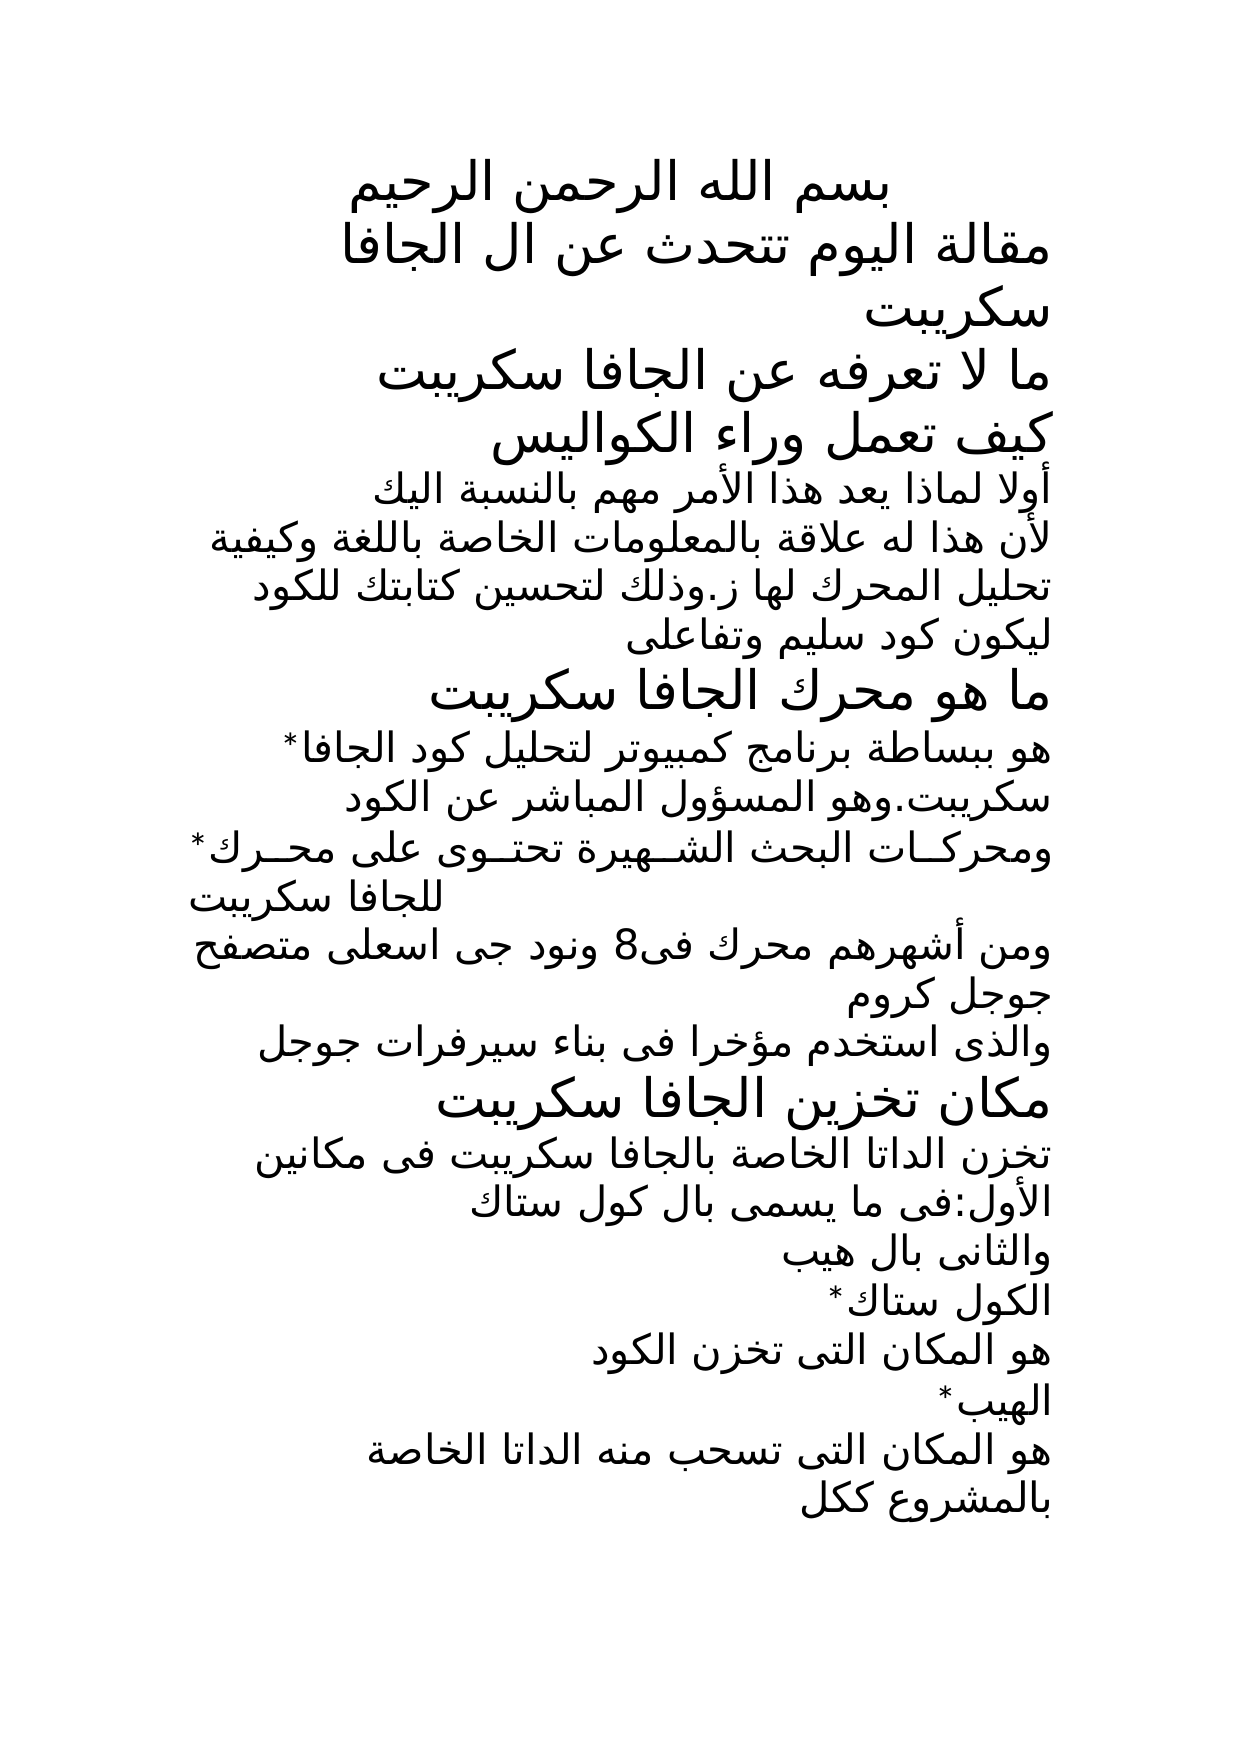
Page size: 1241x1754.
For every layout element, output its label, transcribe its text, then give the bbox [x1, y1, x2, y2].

text لأن هذا له علاقة بالمعلومات الخاصة باللغة وكيفية تحليل المحرك لها ز.وذلك لتحسين كتابتك للكود ليكون كود سليم وتفاعلى [187, 514, 1053, 659]
text كيف تعمل وراء الكواليس [187, 402, 1053, 465]
text والثانى بال هيب [187, 1227, 1053, 1275]
text والذى استخدم مؤخرا فى بناء سيرفرات جوجل [187, 1018, 1053, 1067]
text ما هو محرك الجافا سكريبت [187, 659, 1053, 722]
text ما لا تعرفه عن الجافا سكريبت [187, 339, 1053, 402]
text تخزن الداتا الخاصة بالجافا سكريبت فى مكانين [187, 1130, 1053, 1178]
text مقالة اليوم تتحدث عن ال الجافا سكريبت [187, 213, 1053, 339]
text هو المكان التى تخزن الكود [187, 1326, 1053, 1375]
text الأول:فى ما يسمى بال كول ستاك [187, 1178, 1053, 1227]
text هو المكان التى تسحب منه الداتا الخاصة بالمشروع ككل [187, 1426, 1053, 1523]
text *هو ببساطة برنامج كمبيوتر لتحليل كود الجافا سكريبت.وهو المسؤول المباشر عن الكود [187, 722, 1053, 822]
text ومن أشهرهم محرك فى8 ونود جى اسعلى متصفح جوجل كروم [187, 921, 1053, 1018]
text أولا لماذا يعد هذا الأمر مهم بالنسبة اليك [187, 465, 1053, 514]
text *الهيب [187, 1375, 1053, 1426]
text *الكول ستاك [187, 1275, 1053, 1326]
text *ومحركات البحث الشهيرة تحتوى على محرك للجافا سكريبت [187, 822, 1053, 921]
text مكان تخزين الجافا سكريبت [187, 1067, 1053, 1130]
text بسم الله الرحمن الرحيم [187, 150, 1053, 213]
